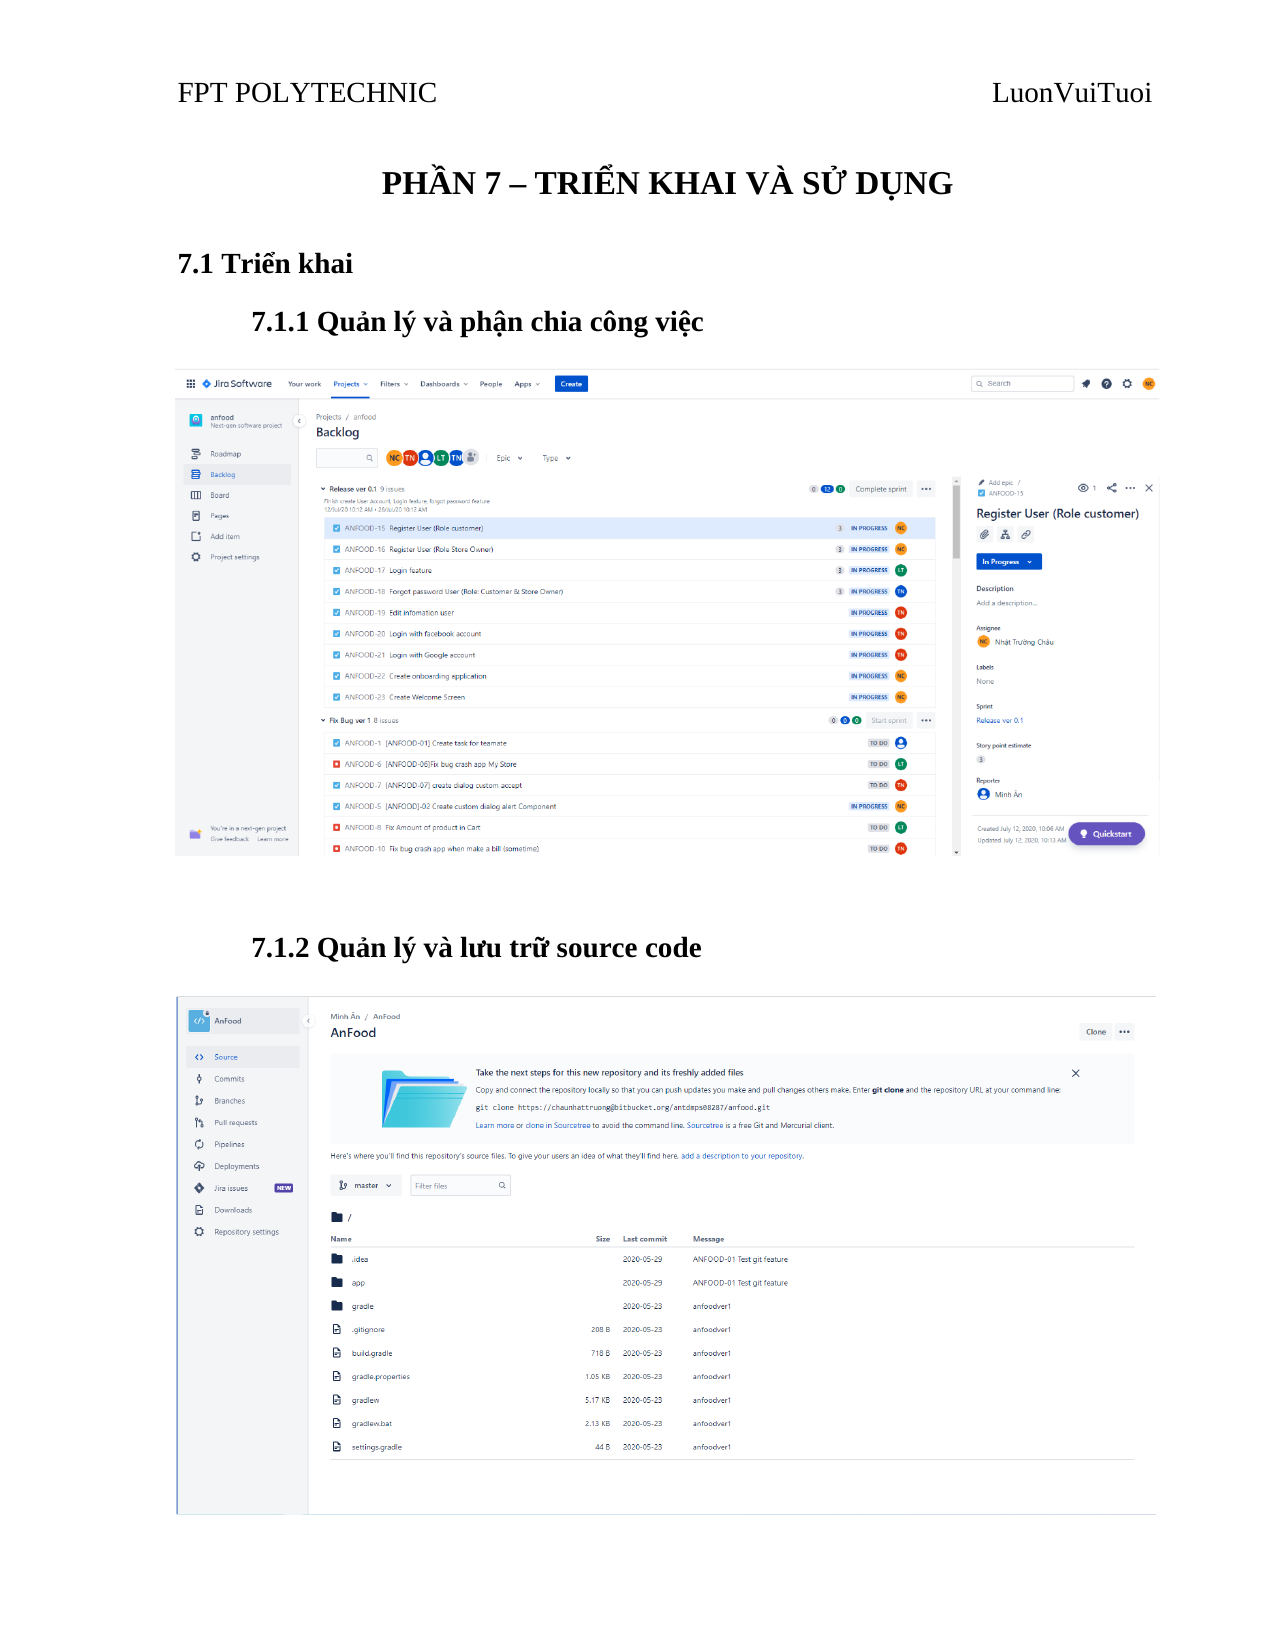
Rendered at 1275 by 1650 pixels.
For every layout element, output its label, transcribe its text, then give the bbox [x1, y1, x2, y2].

text 7.1.2 Quản lý và lưu trữ source code [251, 930, 1157, 964]
text 7.1 Triển khai [177, 246, 1157, 279]
picture [176, 996, 1157, 1515]
text PHẦN 7 – TRIỂN KHAI VÀ SỬ DỤNG [177, 163, 1158, 202]
text 7.1.1 Quản lý và phận chia công việc [251, 304, 1157, 338]
picture [175, 368, 1160, 856]
